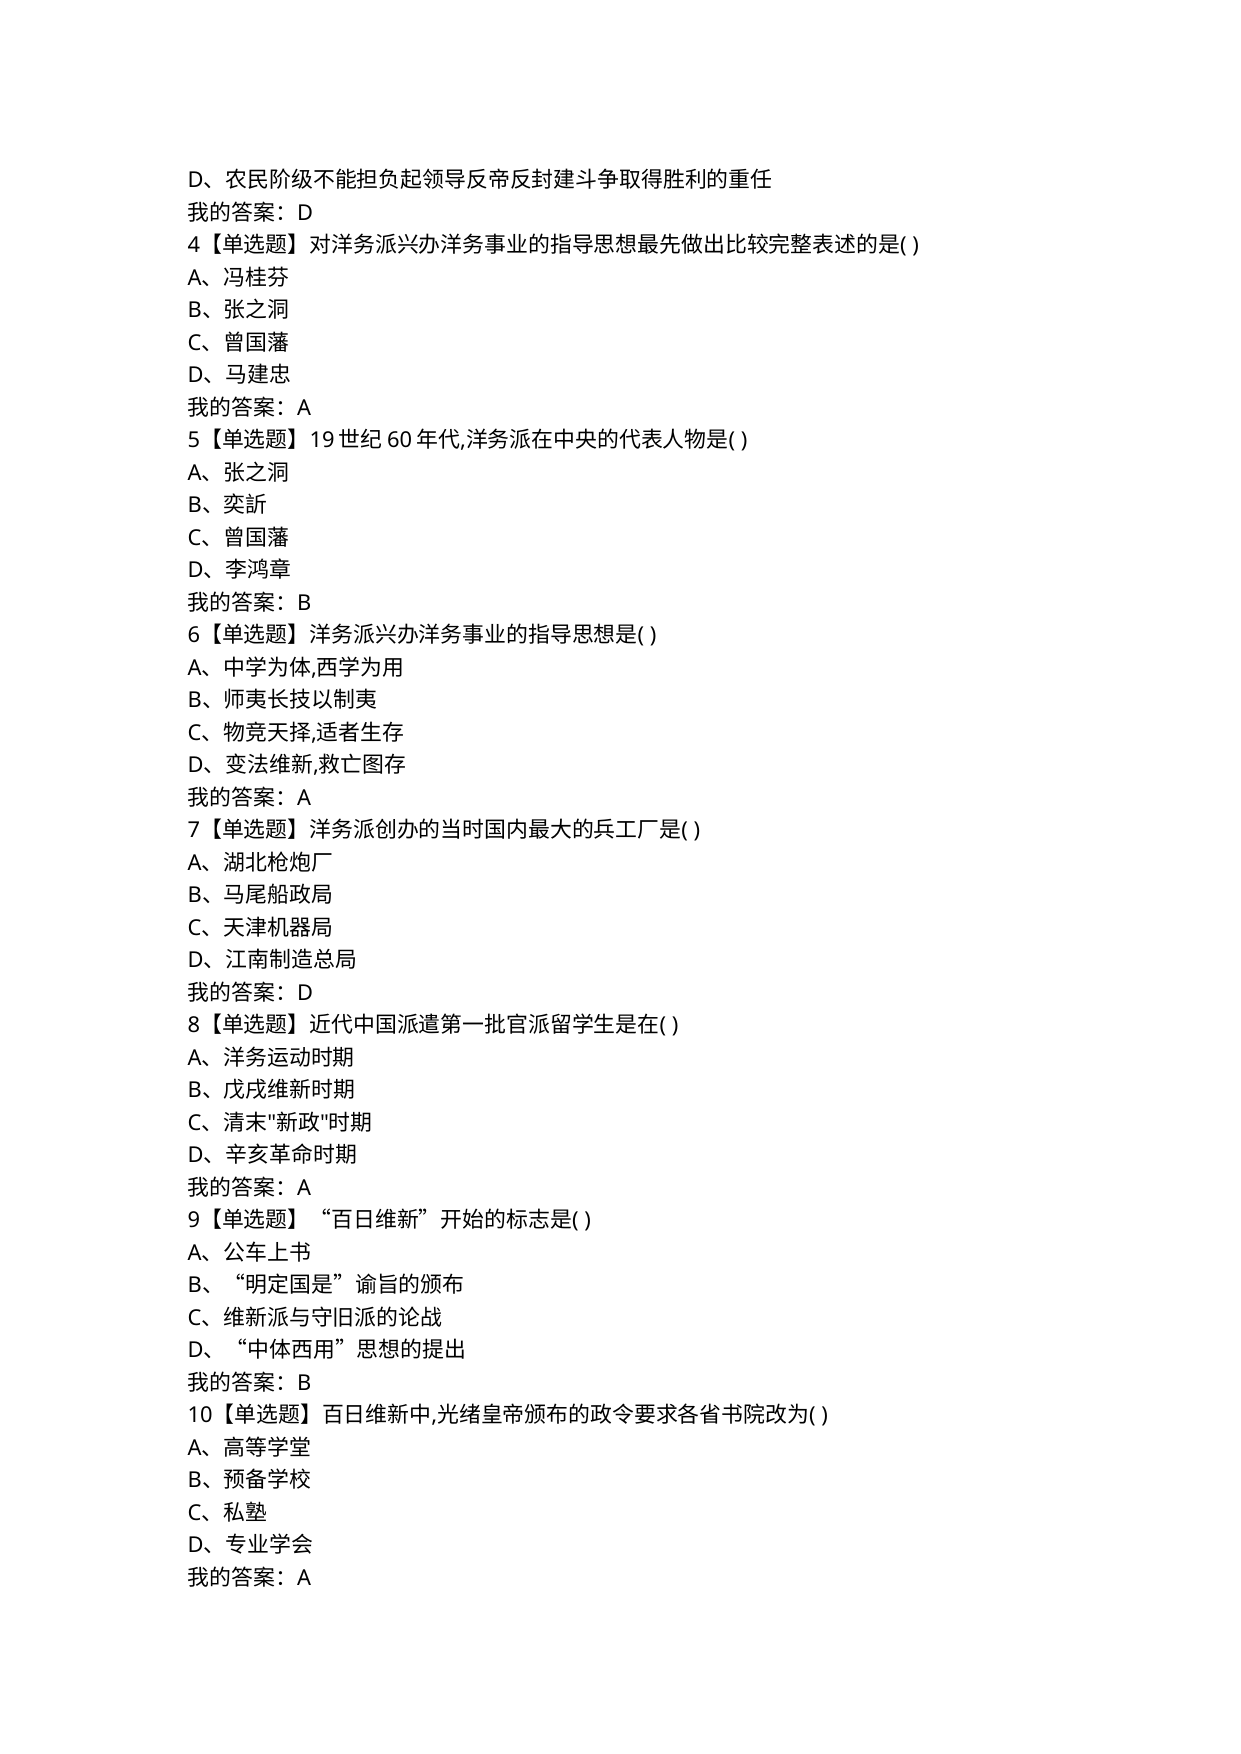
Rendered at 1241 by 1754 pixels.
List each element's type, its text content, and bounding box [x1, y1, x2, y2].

text 7【单选题】洋务派创办的当时国内最大的兵工厂是( ) [187, 812, 1053, 844]
text 我的答案：D [187, 974, 1053, 1007]
text D、专业学会 [187, 1527, 1053, 1559]
text 我的答案：A [187, 779, 1053, 812]
text D、变法维新,救亡图存 [187, 747, 1053, 779]
text 我的答案：D [187, 194, 1053, 227]
text B、预备学校 [187, 1462, 1053, 1494]
text A、公车上书 [187, 1234, 1053, 1267]
text B、“明定国是”谕旨的颁布 [187, 1267, 1053, 1299]
text D、李鸿章 [187, 552, 1053, 584]
text D、江南制造总局 [187, 942, 1053, 974]
text 4【单选题】对洋务派兴办洋务事业的指导思想最先做出比较完整表述的是( ) [187, 227, 1053, 259]
text 10【单选题】百日维新中,光绪皇帝颁布的政令要求各省书院改为( ) [187, 1397, 1053, 1429]
text C、曾国藩 [187, 519, 1053, 552]
text 我的答案：A [187, 1169, 1053, 1202]
text 9【单选题】“百日维新”开始的标志是( ) [187, 1202, 1053, 1234]
text 我的答案：A [187, 1559, 1053, 1592]
text 我的答案：B [187, 1364, 1053, 1397]
text 8【单选题】近代中国派遣第一批官派留学生是在( ) [187, 1007, 1053, 1039]
text D、马建忠 [187, 357, 1053, 389]
text B、奕訢 [187, 487, 1053, 519]
text 5【单选题】19世纪60年代,洋务派在中央的代表人物是( ) [187, 422, 1053, 454]
text C、维新派与守旧派的论战 [187, 1299, 1053, 1332]
text D、辛亥革命时期 [187, 1137, 1053, 1169]
text C、曾国藩 [187, 324, 1053, 357]
text 6【单选题】洋务派兴办洋务事业的指导思想是( ) [187, 617, 1053, 649]
text A、高等学堂 [187, 1429, 1053, 1462]
text B、张之洞 [187, 292, 1053, 324]
text B、师夷长技以制夷 [187, 682, 1053, 714]
text A、洋务运动时期 [187, 1039, 1053, 1072]
text D、“中体西用”思想的提出 [187, 1332, 1053, 1364]
text B、马尾船政局 [187, 877, 1053, 909]
text A、湖北枪炮厂 [187, 844, 1053, 877]
text A、冯桂芬 [187, 259, 1053, 292]
text C、清末"新政"时期 [187, 1104, 1053, 1137]
text D、农民阶级不能担负起领导反帝反封建斗争取得胜利的重任 [187, 162, 1053, 194]
text C、私塾 [187, 1494, 1053, 1527]
text A、中学为体,西学为用 [187, 649, 1053, 682]
text A、张之洞 [187, 454, 1053, 487]
text B、戊戌维新时期 [187, 1072, 1053, 1104]
text C、物竞天择,适者生存 [187, 714, 1053, 747]
text C、天津机器局 [187, 909, 1053, 942]
text 我的答案：B [187, 584, 1053, 617]
text 我的答案：A [187, 389, 1053, 422]
